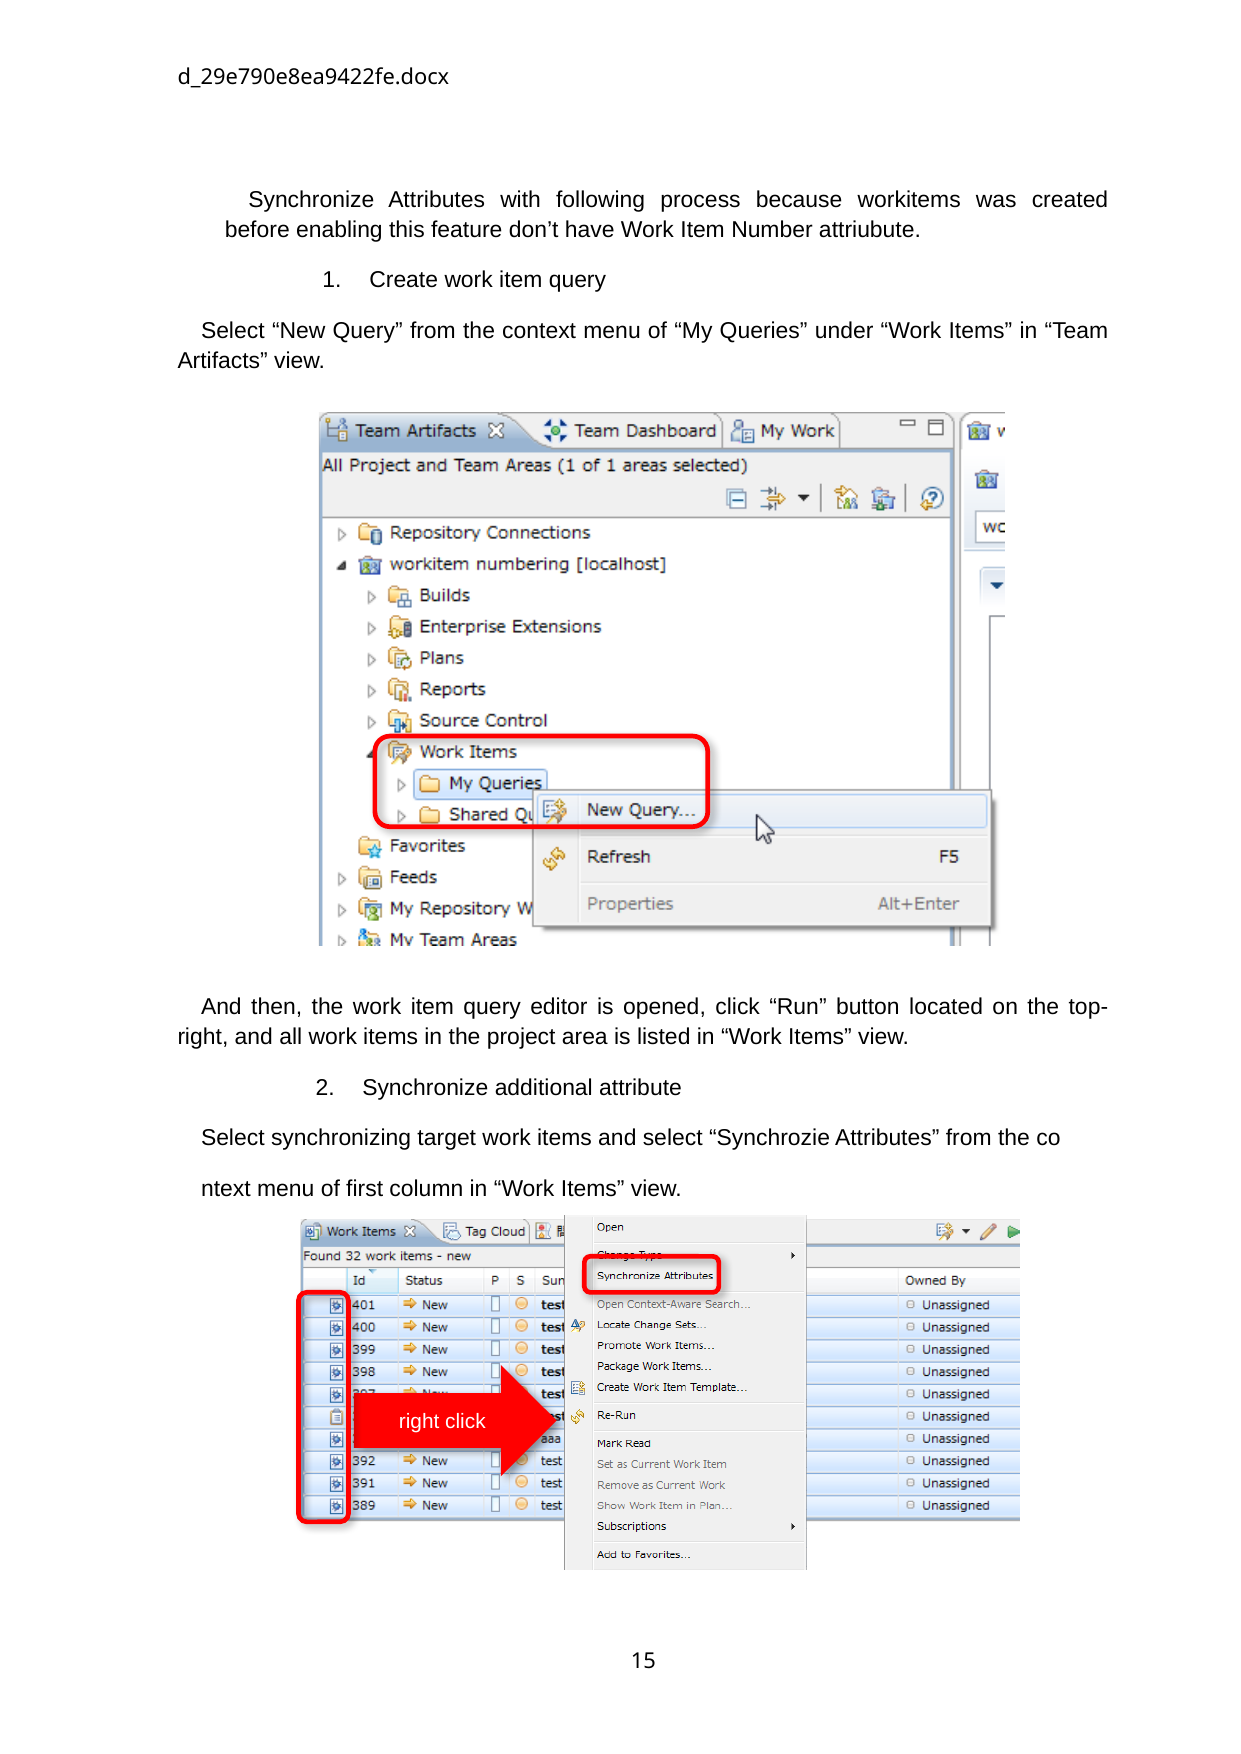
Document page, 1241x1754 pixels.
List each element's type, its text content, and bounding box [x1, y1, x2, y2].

picture [301, 1295, 346, 1519]
picture [318, 412, 1005, 946]
subtitle Synchronize additional attribute [325, 1072, 1109, 1102]
subtitle Create work item query [332, 265, 1109, 294]
text Select “New Query” from the context menu of “My Queries” under “Work Items” in “Team Artifacts” view. [177, 315, 1109, 375]
text ntext menu of first column in “Work Items” view. [177, 1173, 1109, 1203]
picture [300, 1215, 1020, 1570]
text Synchronize Attributes with following process because workitems was created before enabling this feature don’t have Work Item Number attriubute. [224, 184, 1109, 244]
text Select synchronizing target work items and select “Synchrozie Attributes” from the co [177, 1123, 1109, 1152]
